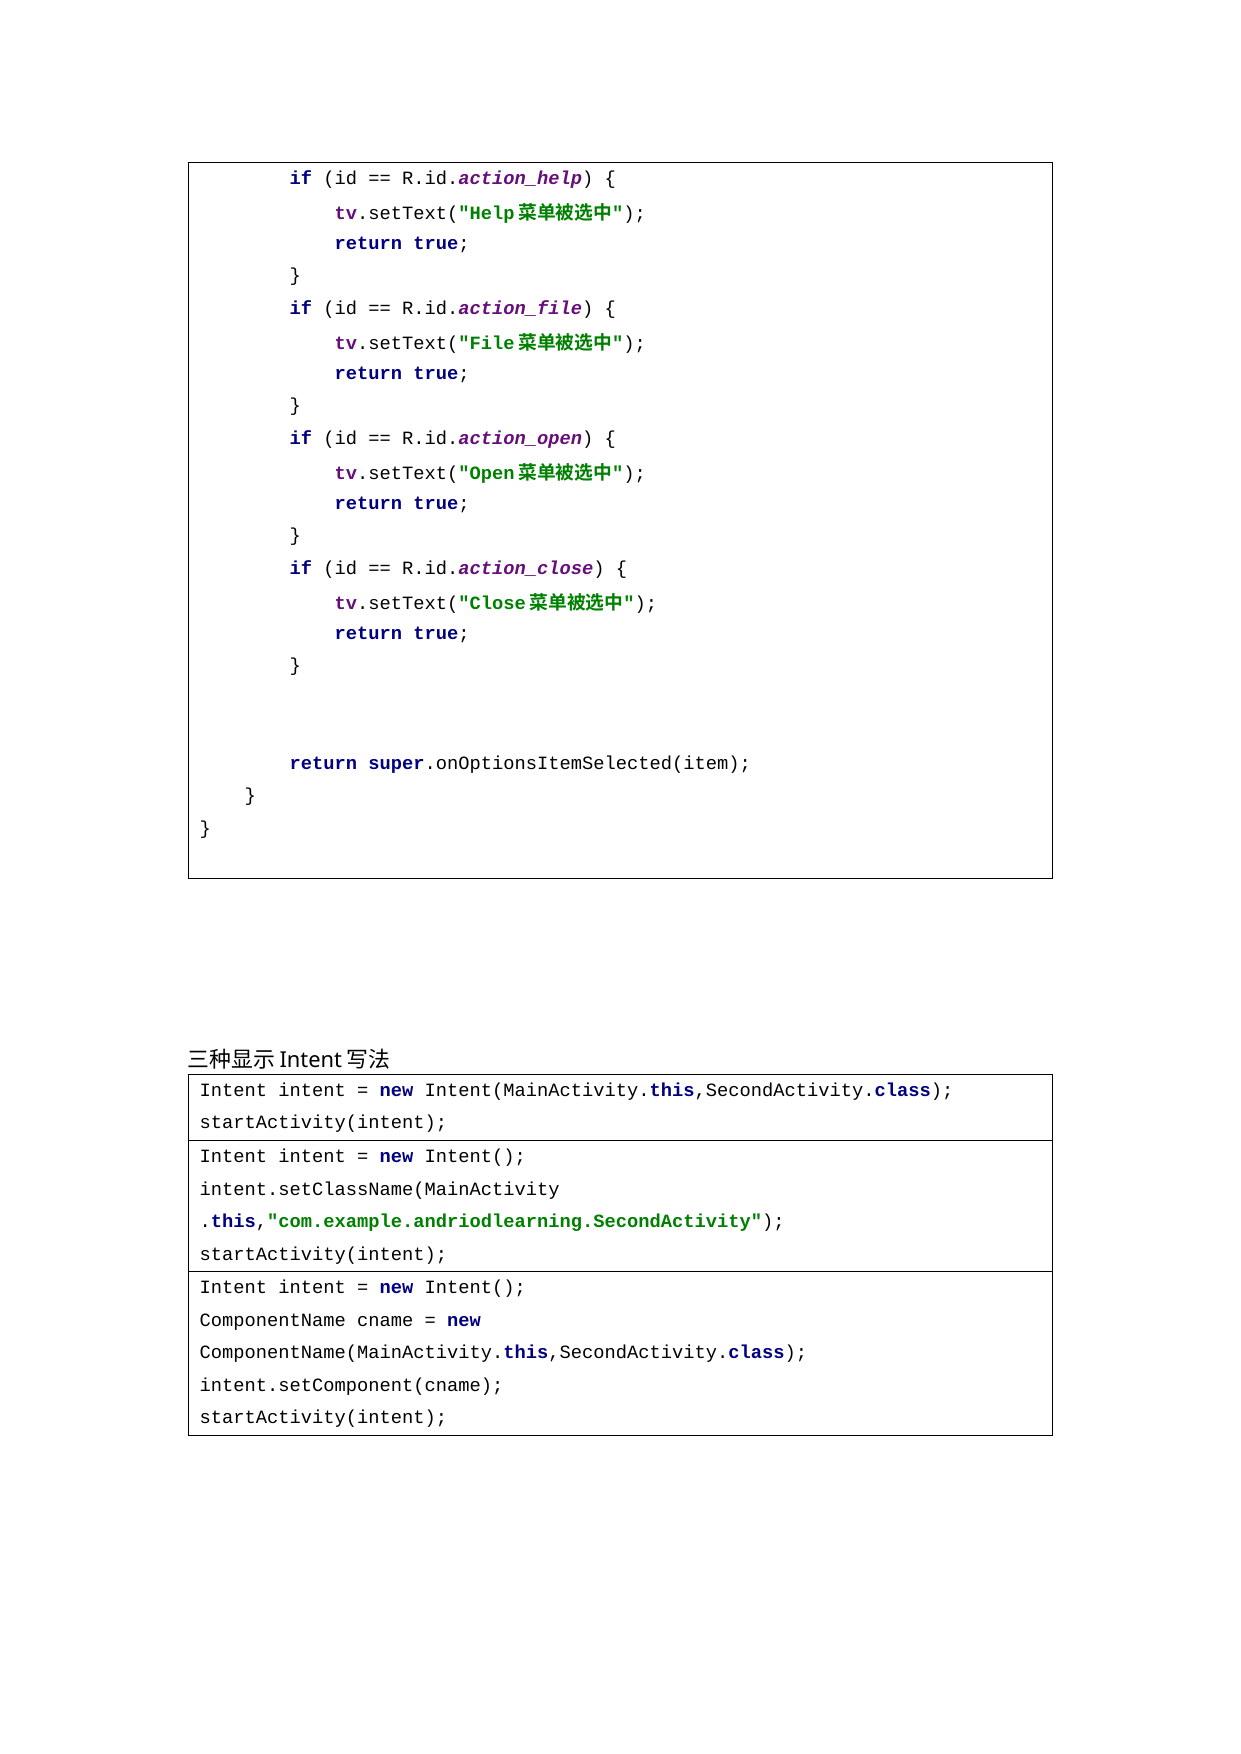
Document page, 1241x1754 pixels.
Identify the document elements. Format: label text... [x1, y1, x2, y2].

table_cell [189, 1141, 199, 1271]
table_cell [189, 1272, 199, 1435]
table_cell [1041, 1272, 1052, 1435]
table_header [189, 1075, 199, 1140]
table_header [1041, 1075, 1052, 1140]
text 三种显示Intent写法 [187, 1042, 1053, 1074]
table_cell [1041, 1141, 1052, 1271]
